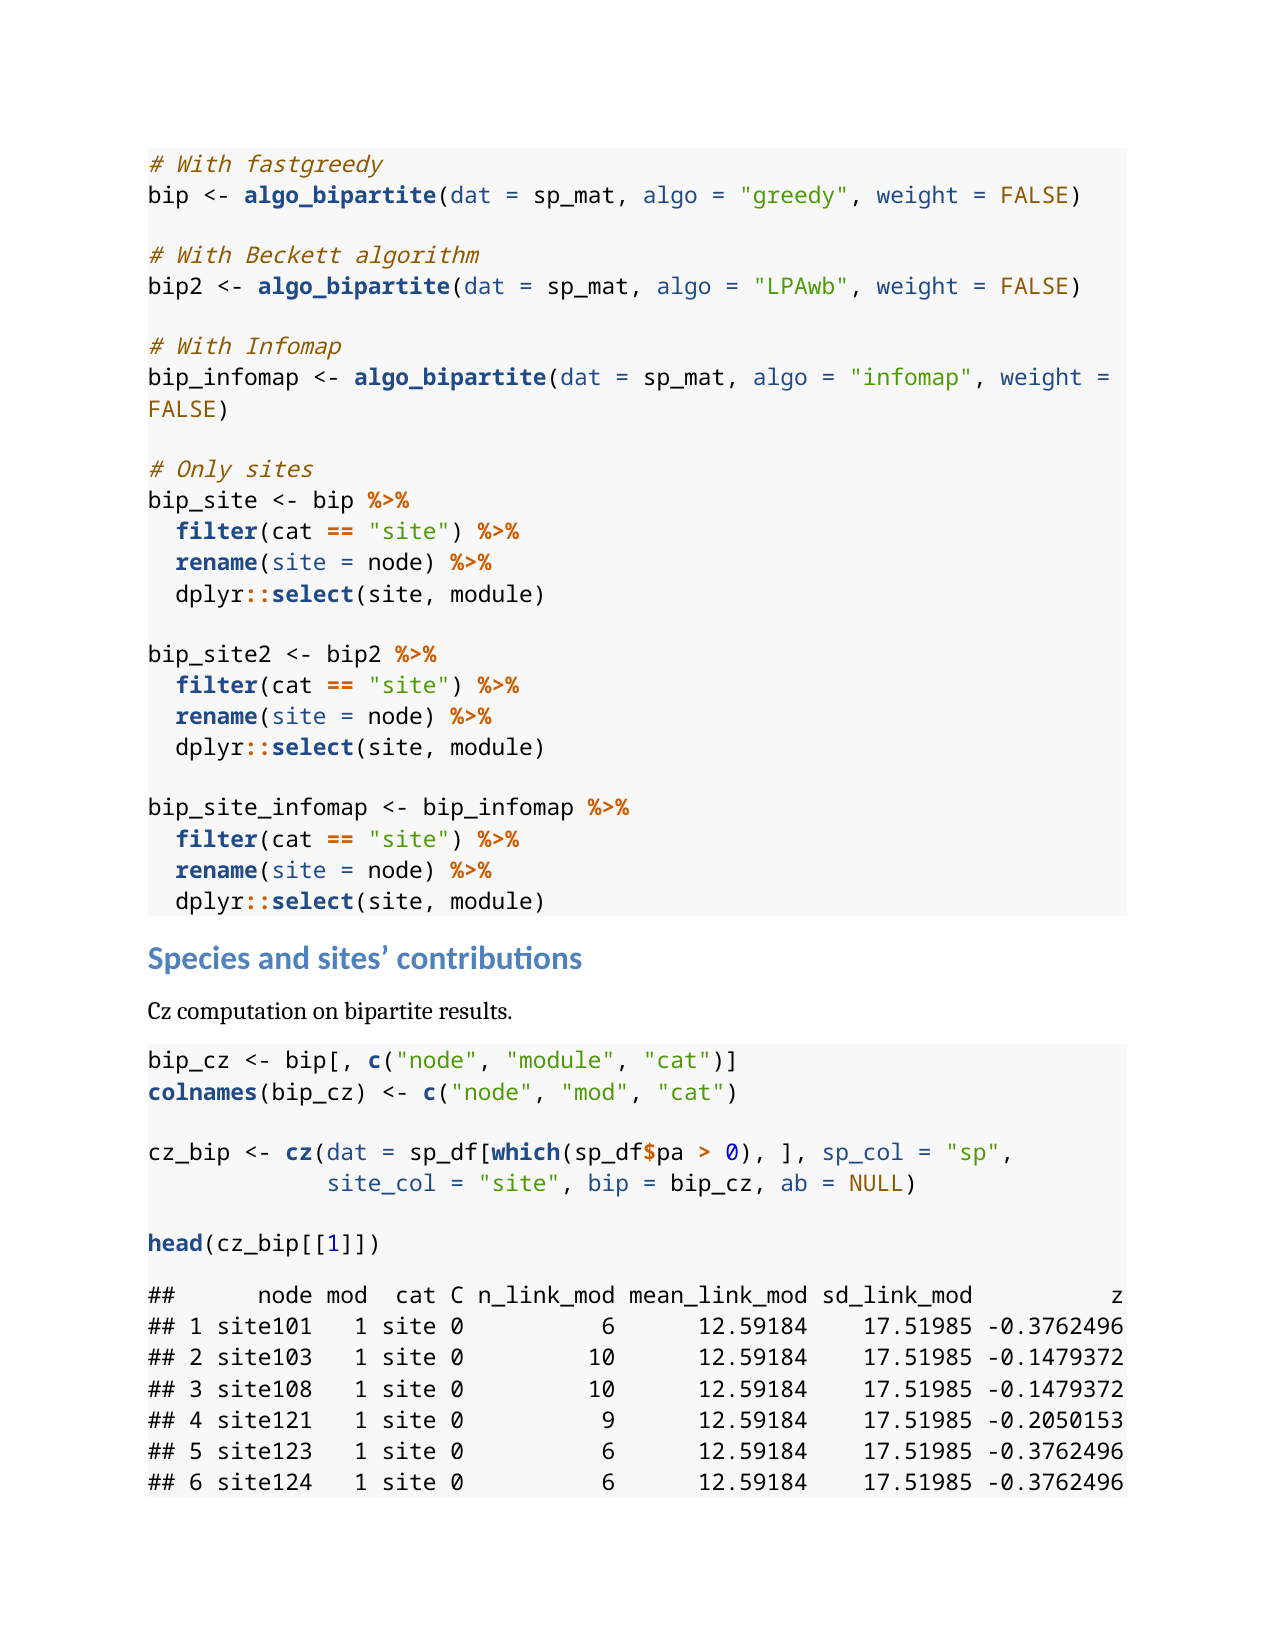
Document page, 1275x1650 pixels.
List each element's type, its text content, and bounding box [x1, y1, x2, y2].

text bip_cz <- bip[, c("node", "module", "cat")] colnames(bip_cz) <- c("node", "mod", "cat") cz_bip <- cz(dat = sp_df[which(sp_df$pa > 0), ], sp_col = "sp", site_col = "site", bip = bip_cz, ab = NULL) head(cz_bip[[1]]) [148, 1044, 1127, 1258]
text Cz computation on bipartite results. [148, 997, 1127, 1025]
text # With fastgreedy bip <- algo_bipartite(dat = sp_mat, algo = "greedy", weight = FALSE) # With Beckett algorithm bip2 <- algo_bipartite(dat = sp_mat, algo = "LPAwb", weight = FALSE) # With Infomap bip_infomap <- algo_bipartite(dat = sp_mat, algo = "infomap", weight = FALSE) # Only sites bip_site <- bip %>% filter(cat == "site") %>% rename(site = node) %>% dplyr::select(site, module) bip_site2 <- bip2 %>% filter(cat == "site") %>% rename(site = node) %>% dplyr::select(site, module) bip_site_infomap <- bip_infomap %>% filter(cat == "site") %>% rename(site = node) %>% dplyr::select(site, module) [148, 148, 1127, 916]
subtitle Species and sites’ contributions [148, 937, 1127, 978]
text ## node mod cat C n_link_mod mean_link_mod sd_link_mod z ## 1 site101 1 site 0 6 12.59184 17.51985 -0.3762496 ## 2 site103 1 site 0 10 12.59184 17.51985 -0.1479372 ## 3 site108 1 site 0 10 12.59184 17.51985 -0.1479372 ## 4 site121 1 site 0 9 12.59184 17.51985 -0.2050153 ## 5 site123 1 site 0 6 12.59184 17.51985 -0.3762496 ## 6 site124 1 site 0 6 12.59184 17.51985 -0.3762496 [148, 1279, 1127, 1497]
